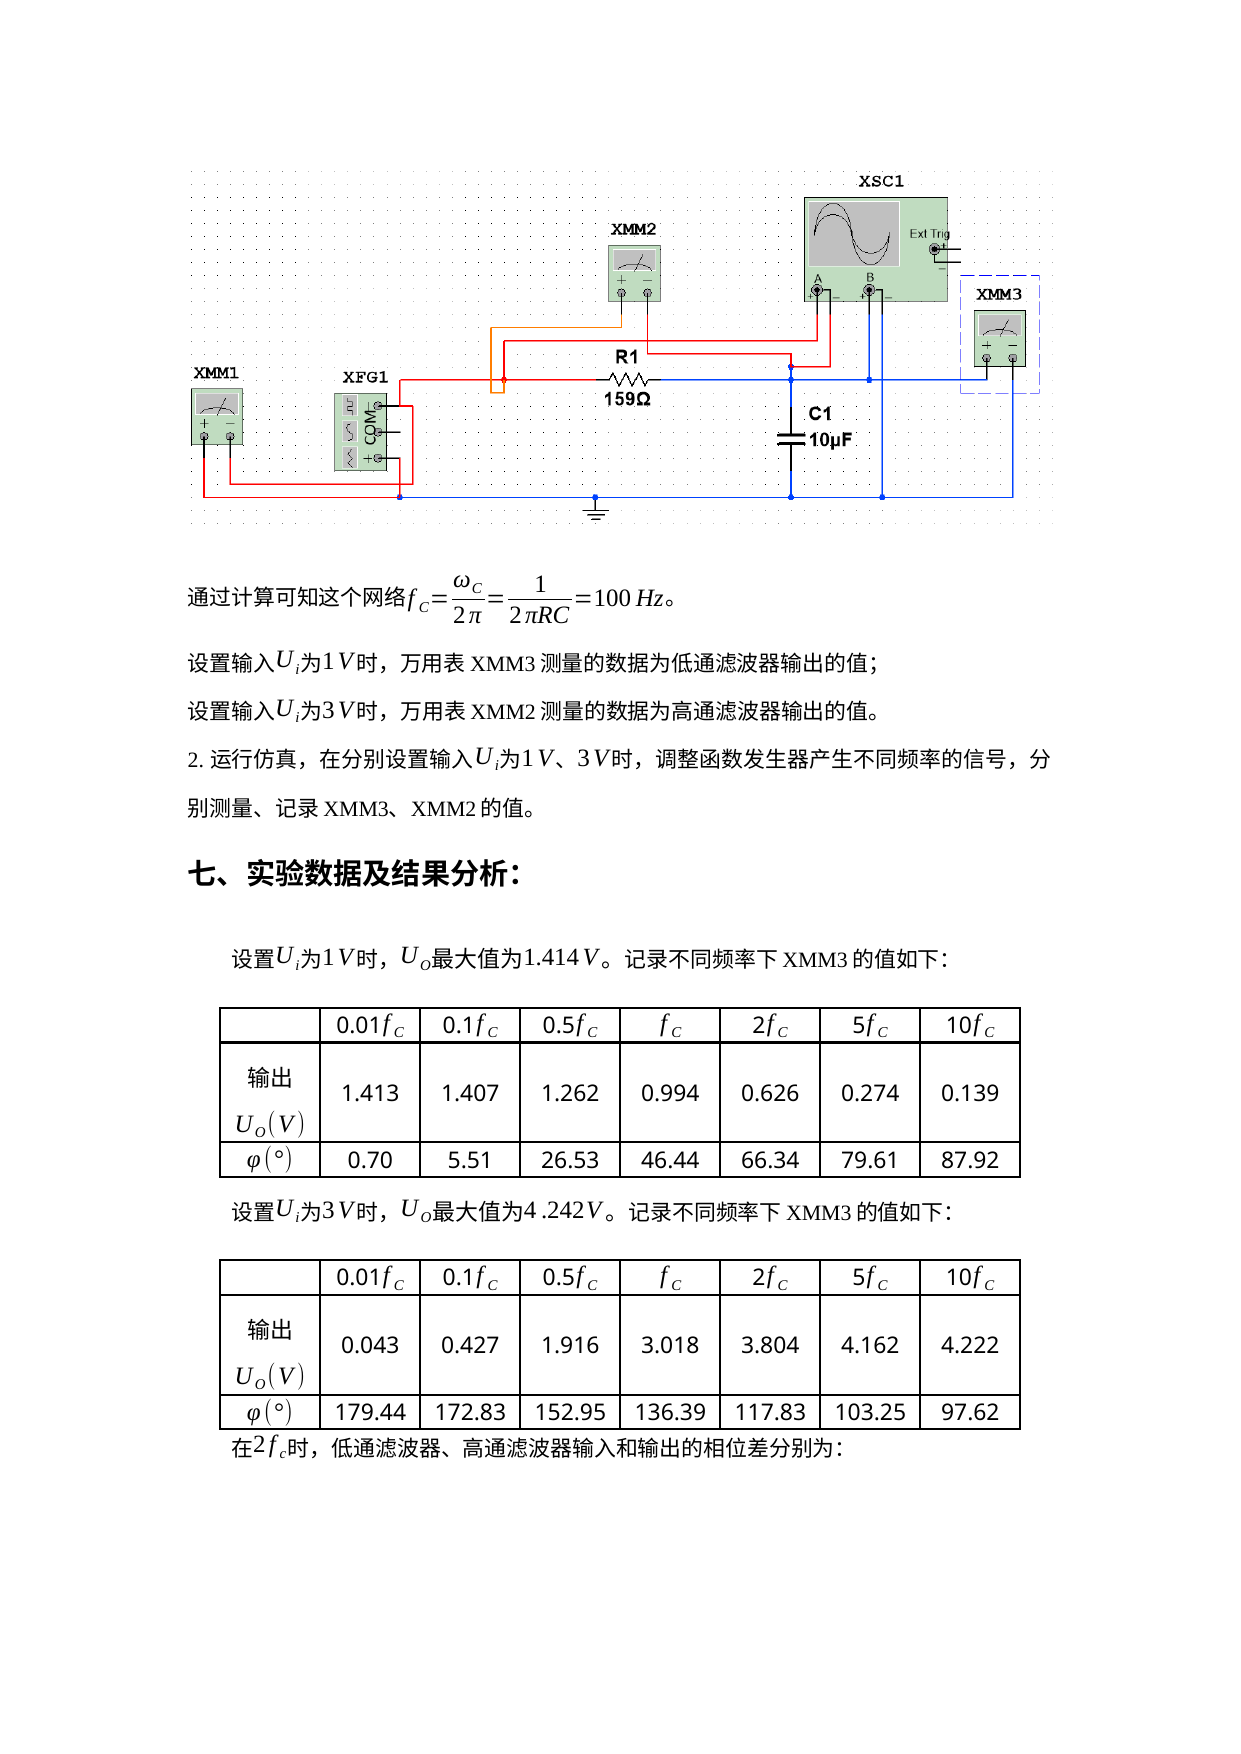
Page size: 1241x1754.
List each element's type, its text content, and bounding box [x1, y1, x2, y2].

table_header [221, 1009, 319, 1041]
table_header 0.1 [421, 1261, 519, 1294]
table_cell 输出 [221, 1296, 319, 1393]
table_cell 0.994 [621, 1044, 719, 1141]
text 在时，低通滤波器、高通滤波器输入和输出的相位差分别为： [187, 1430, 1053, 1463]
table_cell 136.39 [621, 1396, 719, 1428]
table_header [621, 1009, 719, 1041]
table_cell 0.139 [921, 1044, 1019, 1141]
table_header 0.01 [321, 1261, 419, 1294]
table_header 10 [921, 1261, 1019, 1294]
table_header 0.1 [421, 1009, 519, 1041]
table_header 10 [921, 1009, 1019, 1041]
table_cell 66.34 [721, 1143, 819, 1176]
table_cell 3.018 [621, 1296, 719, 1393]
table_cell 172.83 [421, 1396, 519, 1428]
table_header [621, 1261, 719, 1294]
table_cell 0.427 [421, 1296, 519, 1393]
table_cell 4.222 [921, 1296, 1019, 1393]
table_cell [221, 1396, 319, 1428]
table_cell 152.95 [521, 1396, 619, 1428]
table_cell 0.70 [321, 1143, 419, 1176]
table_header 2 [721, 1261, 819, 1294]
table_cell 26.53 [521, 1143, 619, 1176]
table_cell 5.51 [421, 1143, 519, 1176]
table_header 0.5 [521, 1009, 619, 1041]
table_cell 3.804 [721, 1296, 819, 1393]
table_header 0.5 [521, 1261, 619, 1294]
table_cell 输出 [221, 1044, 319, 1141]
text 设置为时，最大值为。记录不同频率下XMM3的值如下： [187, 925, 1053, 990]
table_cell 1.262 [521, 1044, 619, 1141]
text 设置输入为时，万用表XMM3测量的数据为低通滤波器输出的值； [187, 645, 1053, 678]
text 通过计算可知这个网络。 [187, 564, 1053, 629]
table_cell 0.274 [821, 1044, 919, 1141]
table_cell 1.916 [521, 1296, 619, 1393]
picture [187, 162, 1053, 529]
table_cell 117.83 [721, 1396, 819, 1428]
table_cell 4.162 [821, 1296, 919, 1393]
text 2. 运行仿真，在分别设置输入为、时，调整函数发生器产生不同频率的信号，分别测量、记录XMM3、XMM2的值。 [187, 742, 1053, 823]
table_cell [221, 1143, 319, 1176]
text 七、实验数据及结果分析： [187, 839, 1053, 904]
table_cell 0.043 [321, 1296, 419, 1393]
table_cell 79.61 [821, 1143, 919, 1176]
table_header [221, 1261, 319, 1294]
table_cell 46.44 [621, 1143, 719, 1176]
table_header 5 [821, 1261, 919, 1294]
table_header 2 [721, 1009, 819, 1041]
table_cell 87.92 [921, 1143, 1019, 1176]
table_header 5 [821, 1009, 919, 1041]
text 设置输入为时，万用表XMM2测量的数据为高通滤波器输出的值。 [187, 694, 1053, 726]
table_cell 103.25 [821, 1396, 919, 1428]
table_cell 0.626 [721, 1044, 819, 1141]
table_cell 1.407 [421, 1044, 519, 1141]
table_header 0.01 [321, 1009, 419, 1041]
table_cell 1.413 [321, 1044, 419, 1141]
table_cell 97.62 [921, 1396, 1019, 1428]
text 设置为时，最大值为。记录不同频率下XMM3的值如下： [187, 1178, 1053, 1243]
table_cell 179.44 [321, 1396, 419, 1428]
